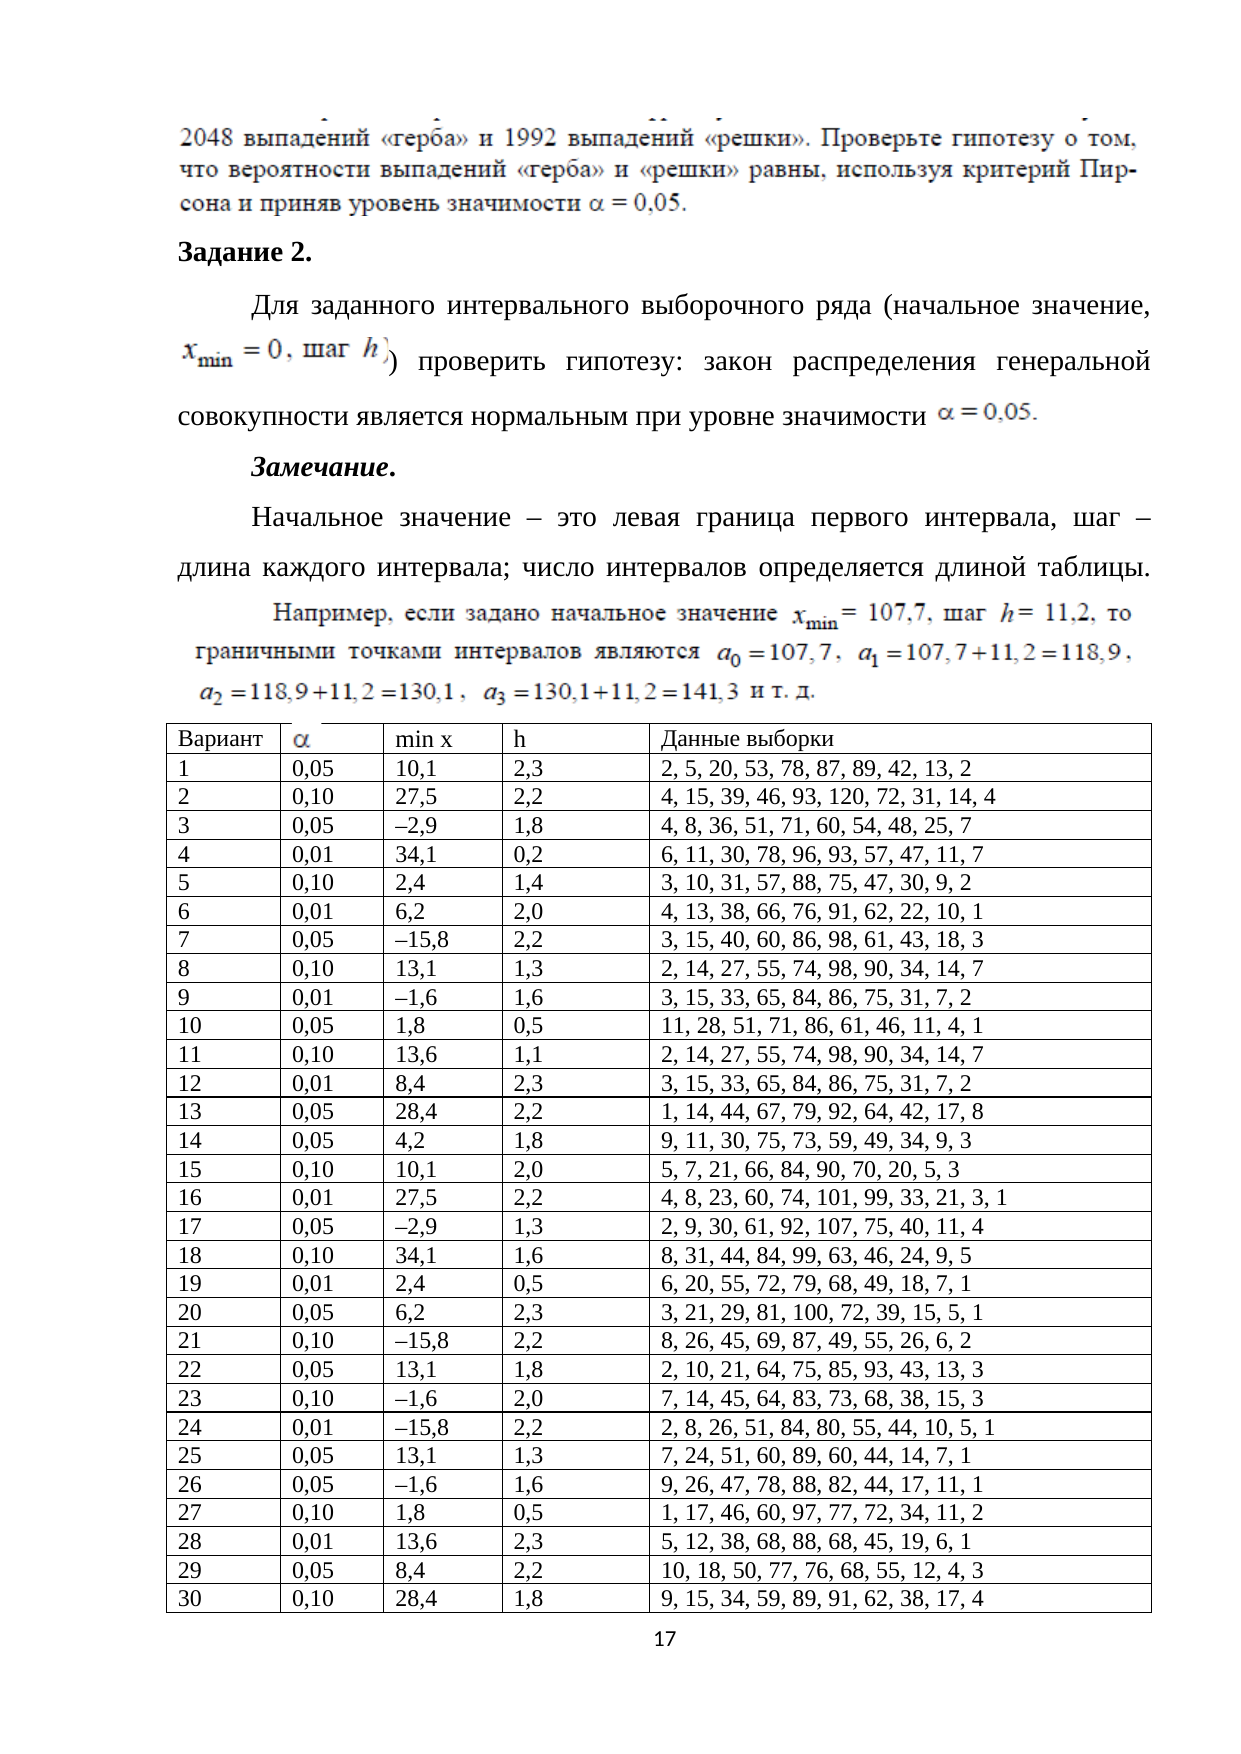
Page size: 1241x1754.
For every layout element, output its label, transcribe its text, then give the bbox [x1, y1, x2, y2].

table_cell 8,4 [384, 1069, 502, 1096]
table_cell 6 [167, 897, 280, 924]
table_cell 7, 14, 45, 64, 83, 73, 68, 38, 15, 3 [650, 1384, 1151, 1411]
table_cell 2, 14, 27, 55, 74, 98, 90, 34, 14, 7 [650, 954, 1151, 982]
table_cell 28 [167, 1527, 280, 1555]
table_cell 0,05 [281, 811, 383, 838]
table_cell 4,2 [384, 1126, 502, 1154]
table_cell 10,1 [384, 1155, 502, 1182]
table_cell 1,3 [503, 954, 649, 982]
table_cell 28,4 [384, 1584, 502, 1612]
table_cell –15,8 [384, 1327, 502, 1354]
table_cell 23 [167, 1384, 280, 1411]
table_cell 1 [167, 754, 280, 781]
table_cell 19 [167, 1269, 280, 1297]
table_cell 1,3 [503, 1441, 649, 1469]
table_cell 2 [167, 782, 280, 810]
table_cell 0,01 [281, 897, 383, 924]
table_header min x [384, 724, 502, 753]
table_cell 2,0 [503, 1155, 649, 1182]
table_cell 11, 28, 51, 71, 86, 61, 46, 11, 4, 1 [650, 1011, 1151, 1039]
table_cell 0,10 [281, 1241, 383, 1268]
table_cell 2,0 [503, 897, 649, 924]
table_cell 2,4 [384, 1269, 502, 1297]
table_cell 22 [167, 1355, 280, 1383]
table_cell 15 [167, 1155, 280, 1182]
table_cell 1,8 [384, 1499, 502, 1526]
table_cell 0,10 [281, 954, 383, 982]
table_cell 0,5 [503, 1011, 649, 1039]
table_cell 0,10 [281, 1040, 383, 1068]
table_cell 11 [167, 1040, 280, 1068]
table_cell 0,01 [281, 840, 383, 867]
table_header [281, 724, 383, 753]
table_cell 6, 11, 30, 78, 96, 93, 57, 47, 11, 7 [650, 840, 1151, 867]
table_cell 5, 7, 21, 66, 84, 90, 70, 20, 5, 3 [650, 1155, 1151, 1182]
table_cell 0,05 [281, 1098, 383, 1125]
table_cell 3, 21, 29, 81, 100, 72, 39, 15, 5, 1 [650, 1298, 1151, 1326]
table_cell 2,2 [503, 1183, 649, 1211]
table_cell 16 [167, 1183, 280, 1211]
table_cell 30 [167, 1584, 280, 1612]
table_cell 0,5 [503, 1269, 649, 1297]
table_cell 10,1 [384, 754, 502, 781]
table_cell 0,01 [281, 1183, 383, 1211]
table_cell 0,01 [281, 1269, 383, 1297]
table_cell 13,6 [384, 1040, 502, 1068]
table_cell 1,6 [503, 983, 649, 1010]
table_cell 8 [167, 954, 280, 982]
table_cell 0,05 [281, 1011, 383, 1039]
table_cell 2,2 [503, 926, 649, 953]
table_cell 0,05 [281, 1441, 383, 1469]
table_cell 0,10 [281, 1327, 383, 1354]
table_cell 2, 5, 20, 53, 78, 87, 89, 42, 13, 2 [650, 754, 1151, 781]
table_cell 1,6 [503, 1241, 649, 1268]
table_cell 3, 10, 31, 57, 88, 75, 47, 30, 9, 2 [650, 868, 1151, 896]
table_cell 12 [167, 1069, 280, 1096]
table_cell 2,3 [503, 1527, 649, 1555]
table_cell 1,1 [503, 1040, 649, 1068]
table_cell 0,10 [281, 782, 383, 810]
table_cell 2, 9, 30, 61, 92, 107, 75, 40, 11, 4 [650, 1212, 1151, 1239]
table_cell 0,01 [281, 1527, 383, 1555]
table_header h [503, 724, 649, 753]
table_cell 27,5 [384, 1183, 502, 1211]
table_cell 2, 8, 26, 51, 84, 80, 55, 44, 10, 5, 1 [650, 1413, 1151, 1440]
table_cell 0,05 [281, 1355, 383, 1383]
table_cell 2,2 [503, 782, 649, 810]
table_cell 0,01 [281, 1413, 383, 1440]
table_cell 29 [167, 1556, 280, 1583]
table_cell 2,3 [503, 1069, 649, 1096]
table_cell 24 [167, 1413, 280, 1440]
table_cell 0,01 [281, 1069, 383, 1096]
table_cell 0,10 [281, 1584, 383, 1612]
table_cell 34,1 [384, 1241, 502, 1268]
table_cell 2,4 [384, 868, 502, 896]
table_cell 4, 13, 38, 66, 76, 91, 62, 22, 10, 1 [650, 897, 1151, 924]
table_cell 27 [167, 1499, 280, 1526]
table_cell 0,10 [281, 1499, 383, 1526]
text Замечание. [177, 449, 1152, 482]
table_cell 2,2 [503, 1327, 649, 1354]
table_cell 9, 11, 30, 75, 73, 59, 49, 34, 9, 3 [650, 1126, 1151, 1154]
table_cell –2,9 [384, 1212, 502, 1239]
table_cell 1,3 [503, 1212, 649, 1239]
table_cell 8, 31, 44, 84, 99, 63, 46, 24, 9, 5 [650, 1241, 1151, 1268]
table_cell 3 [167, 811, 280, 838]
table_cell 25 [167, 1441, 280, 1469]
table_cell 13,6 [384, 1527, 502, 1555]
table_cell 2,3 [503, 1298, 649, 1326]
table_cell 7 [167, 926, 280, 953]
table_cell 8, 26, 45, 69, 87, 49, 55, 26, 6, 2 [650, 1327, 1151, 1354]
table_cell 2,2 [503, 1098, 649, 1125]
table_cell 26 [167, 1470, 280, 1497]
table_cell 3, 15, 40, 60, 86, 98, 61, 43, 18, 3 [650, 926, 1151, 953]
table_cell 18 [167, 1241, 280, 1268]
table_cell 10, 18, 50, 77, 76, 68, 55, 12, 4, 3 [650, 1556, 1151, 1583]
table_cell 4, 8, 36, 51, 71, 60, 54, 48, 25, 7 [650, 811, 1151, 838]
table_cell 9, 15, 34, 59, 89, 91, 62, 38, 17, 4 [650, 1584, 1151, 1612]
table_cell 0,2 [503, 840, 649, 867]
table_cell 1, 17, 46, 60, 97, 77, 72, 34, 11, 2 [650, 1499, 1151, 1526]
table_cell 13 [167, 1098, 280, 1125]
table_cell 1,6 [503, 1470, 649, 1497]
table_header Вариант [167, 724, 280, 753]
table_cell 9 [167, 983, 280, 1010]
table_cell 0,05 [281, 754, 383, 781]
table_cell 27,5 [384, 782, 502, 810]
table_cell 4, 8, 23, 60, 74, 101, 99, 33, 21, 3, 1 [650, 1183, 1151, 1211]
table_cell 1,8 [503, 1584, 649, 1612]
table_cell 2,3 [503, 754, 649, 781]
table_cell 4, 15, 39, 46, 93, 120, 72, 31, 14, 4 [650, 782, 1151, 810]
table_cell 28,4 [384, 1098, 502, 1125]
table_cell 13,1 [384, 954, 502, 982]
table_cell –1,6 [384, 1384, 502, 1411]
table_cell 17 [167, 1212, 280, 1239]
table_cell –1,6 [384, 983, 502, 1010]
table_cell 13,1 [384, 1355, 502, 1383]
table_cell 8,4 [384, 1556, 502, 1583]
table_cell 6,2 [384, 1298, 502, 1326]
text Задание 2. [177, 234, 1152, 267]
table_cell 4 [167, 840, 280, 867]
table_cell 7, 24, 51, 60, 89, 60, 44, 14, 7, 1 [650, 1441, 1151, 1469]
text Начальное значение – это левая граница первого интервала, шаг – длина каждого интервала; число интервалов определяется длиной таблицы. [177, 499, 1152, 596]
table_cell 1,8 [503, 1355, 649, 1383]
table_cell 2, 10, 21, 64, 75, 85, 93, 43, 13, 3 [650, 1355, 1151, 1383]
table_cell 2,0 [503, 1384, 649, 1411]
text Для заданного интервального выборочного ряда (начальное значение,) проверить гипотезу: закон распределения генеральной совокупности является нормальным при уровне значимости [177, 287, 1152, 432]
table_cell 34,1 [384, 840, 502, 867]
table_cell 0,5 [503, 1499, 649, 1526]
table_cell 1,8 [503, 1126, 649, 1154]
table_cell 0,01 [281, 983, 383, 1010]
table_cell 0,10 [281, 1155, 383, 1182]
table_cell 9, 26, 47, 78, 88, 82, 44, 17, 11, 1 [650, 1470, 1151, 1497]
table_cell 3, 15, 33, 65, 84, 86, 75, 31, 7, 2 [650, 983, 1151, 1010]
table_cell 0,05 [281, 1126, 383, 1154]
table_cell 0,05 [281, 1470, 383, 1497]
table_cell 2,2 [503, 1413, 649, 1440]
table_cell 2, 14, 27, 55, 74, 98, 90, 34, 14, 7 [650, 1040, 1151, 1068]
table_header Данные выборки [650, 724, 1151, 753]
table_cell –15,8 [384, 1413, 502, 1440]
table_cell 0,10 [281, 1384, 383, 1411]
table_cell 13,1 [384, 1441, 502, 1469]
table_cell 6,2 [384, 897, 502, 924]
table_cell 1, 14, 44, 67, 79, 92, 64, 42, 17, 8 [650, 1098, 1151, 1125]
table_cell 0,10 [281, 868, 383, 896]
table_cell –2,9 [384, 811, 502, 838]
table_cell 2,2 [503, 1556, 649, 1583]
table_cell 3, 15, 33, 65, 84, 86, 75, 31, 7, 2 [650, 1069, 1151, 1096]
table_cell 1,8 [503, 811, 649, 838]
table_cell 21 [167, 1327, 280, 1354]
table_cell 5, 12, 38, 68, 88, 68, 45, 19, 6, 1 [650, 1527, 1151, 1555]
table_cell 5 [167, 868, 280, 896]
table_cell 1,8 [384, 1011, 502, 1039]
table_cell 1,4 [503, 868, 649, 896]
table_cell 6, 20, 55, 72, 79, 68, 49, 18, 7, 1 [650, 1269, 1151, 1297]
table_cell –15,8 [384, 926, 502, 953]
table_cell 0,05 [281, 1212, 383, 1239]
table_cell 20 [167, 1298, 280, 1326]
table_cell 10 [167, 1011, 280, 1039]
table_cell –1,6 [384, 1470, 502, 1497]
table_cell 0,05 [281, 1298, 383, 1326]
table_cell 14 [167, 1126, 280, 1154]
table_cell 0,05 [281, 1556, 383, 1583]
table_cell 0,05 [281, 926, 383, 953]
